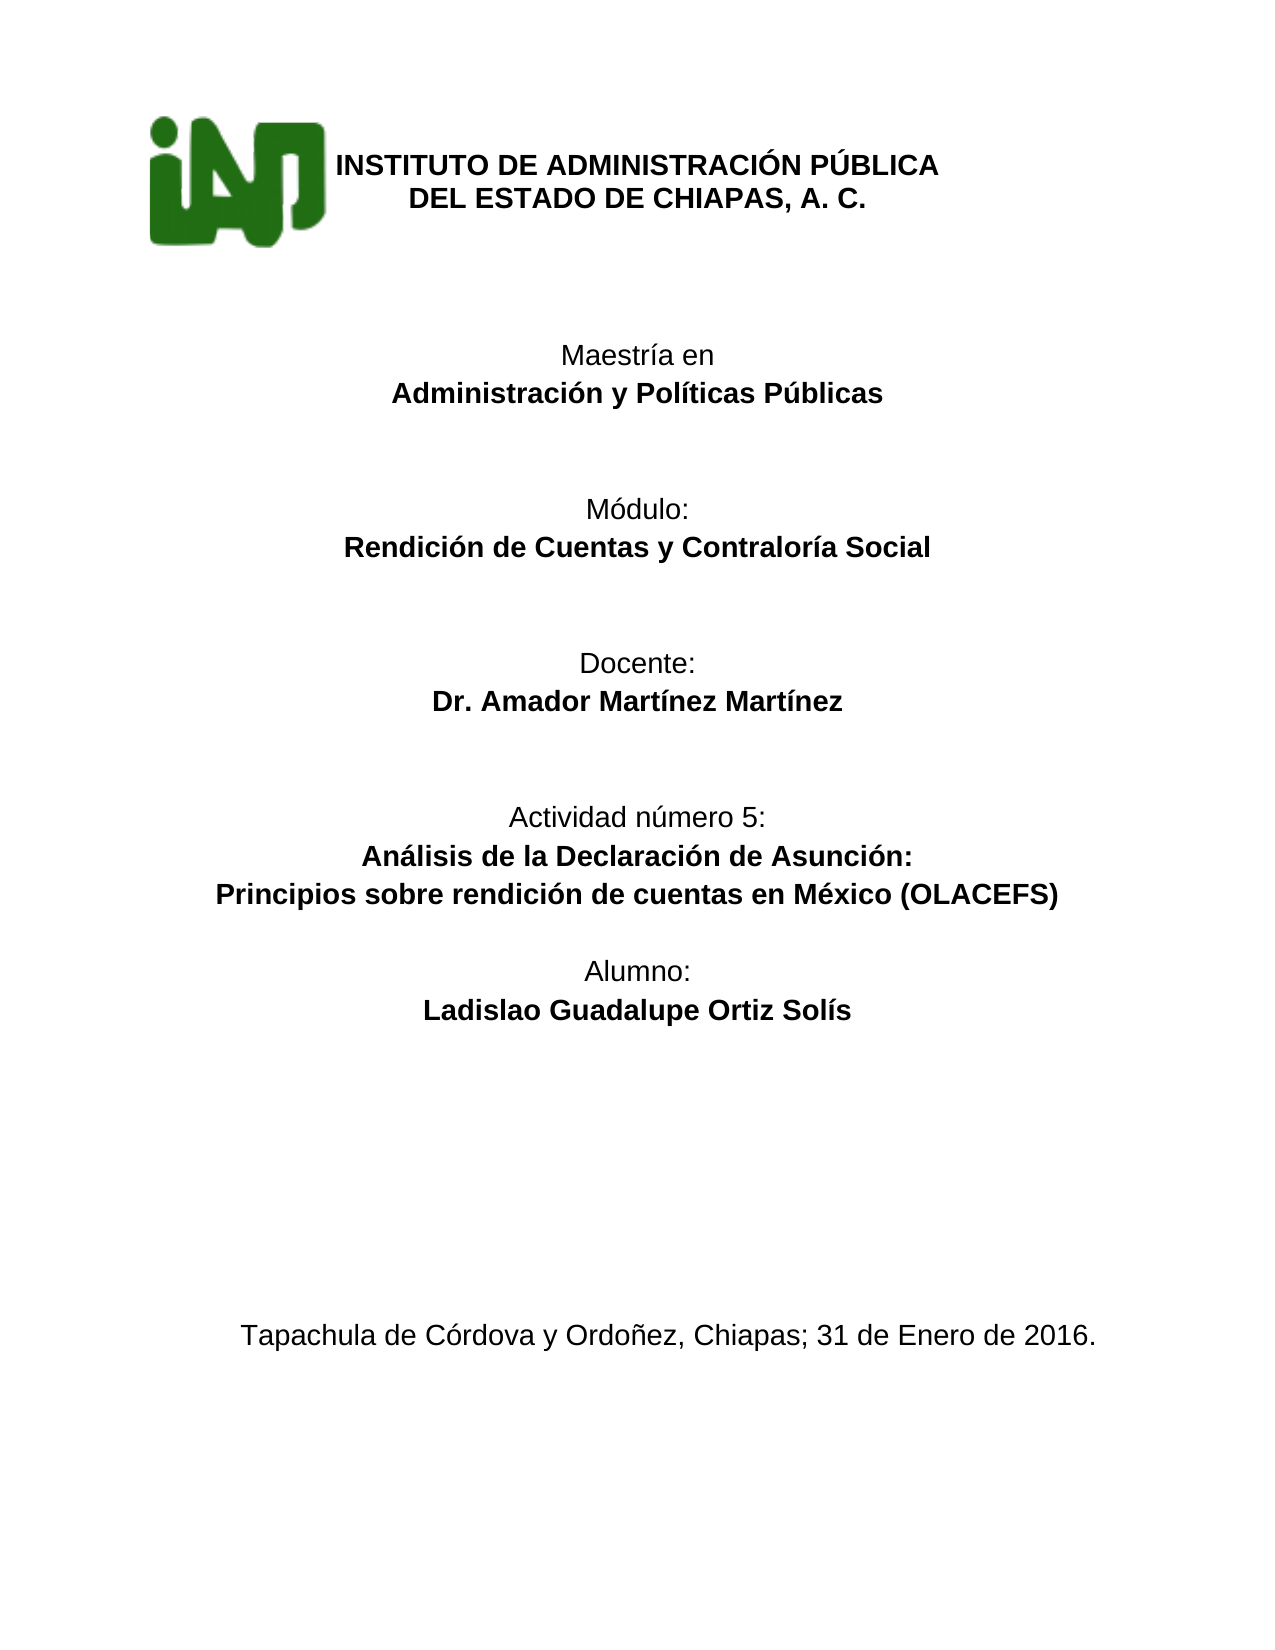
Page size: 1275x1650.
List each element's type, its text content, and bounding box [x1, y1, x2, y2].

text Análisis de la Declaración de Asunción: [177, 838, 1098, 872]
text Rendición de Cuentas y Contraloría Social [177, 530, 1098, 564]
text Tapachula de Córdova y Ordoñez, Chiapas; 31 de Enero de 2016. [177, 1318, 1098, 1351]
text Ladislao Guadalupe Ortiz Solís [177, 993, 1098, 1026]
text Actividad número 5: [177, 800, 1098, 833]
text Administración y Políticas Públicas [177, 376, 1098, 409]
picture [149, 75, 336, 293]
text Alumno: [177, 954, 1098, 988]
text Módulo: [177, 492, 1098, 525]
text Dr. Amador Martínez Martínez [177, 684, 1098, 718]
text INSTITUTO DE ADMINISTRACIÓN PÚBLICA [177, 148, 1098, 181]
text Maestría en [177, 337, 1098, 371]
text Docente: [177, 646, 1098, 679]
text Principios sobre rendición de cuentas en México (OLACEFS) [177, 877, 1098, 911]
text DEL ESTADO DE CHIAPAS, A. C. [177, 181, 1098, 215]
